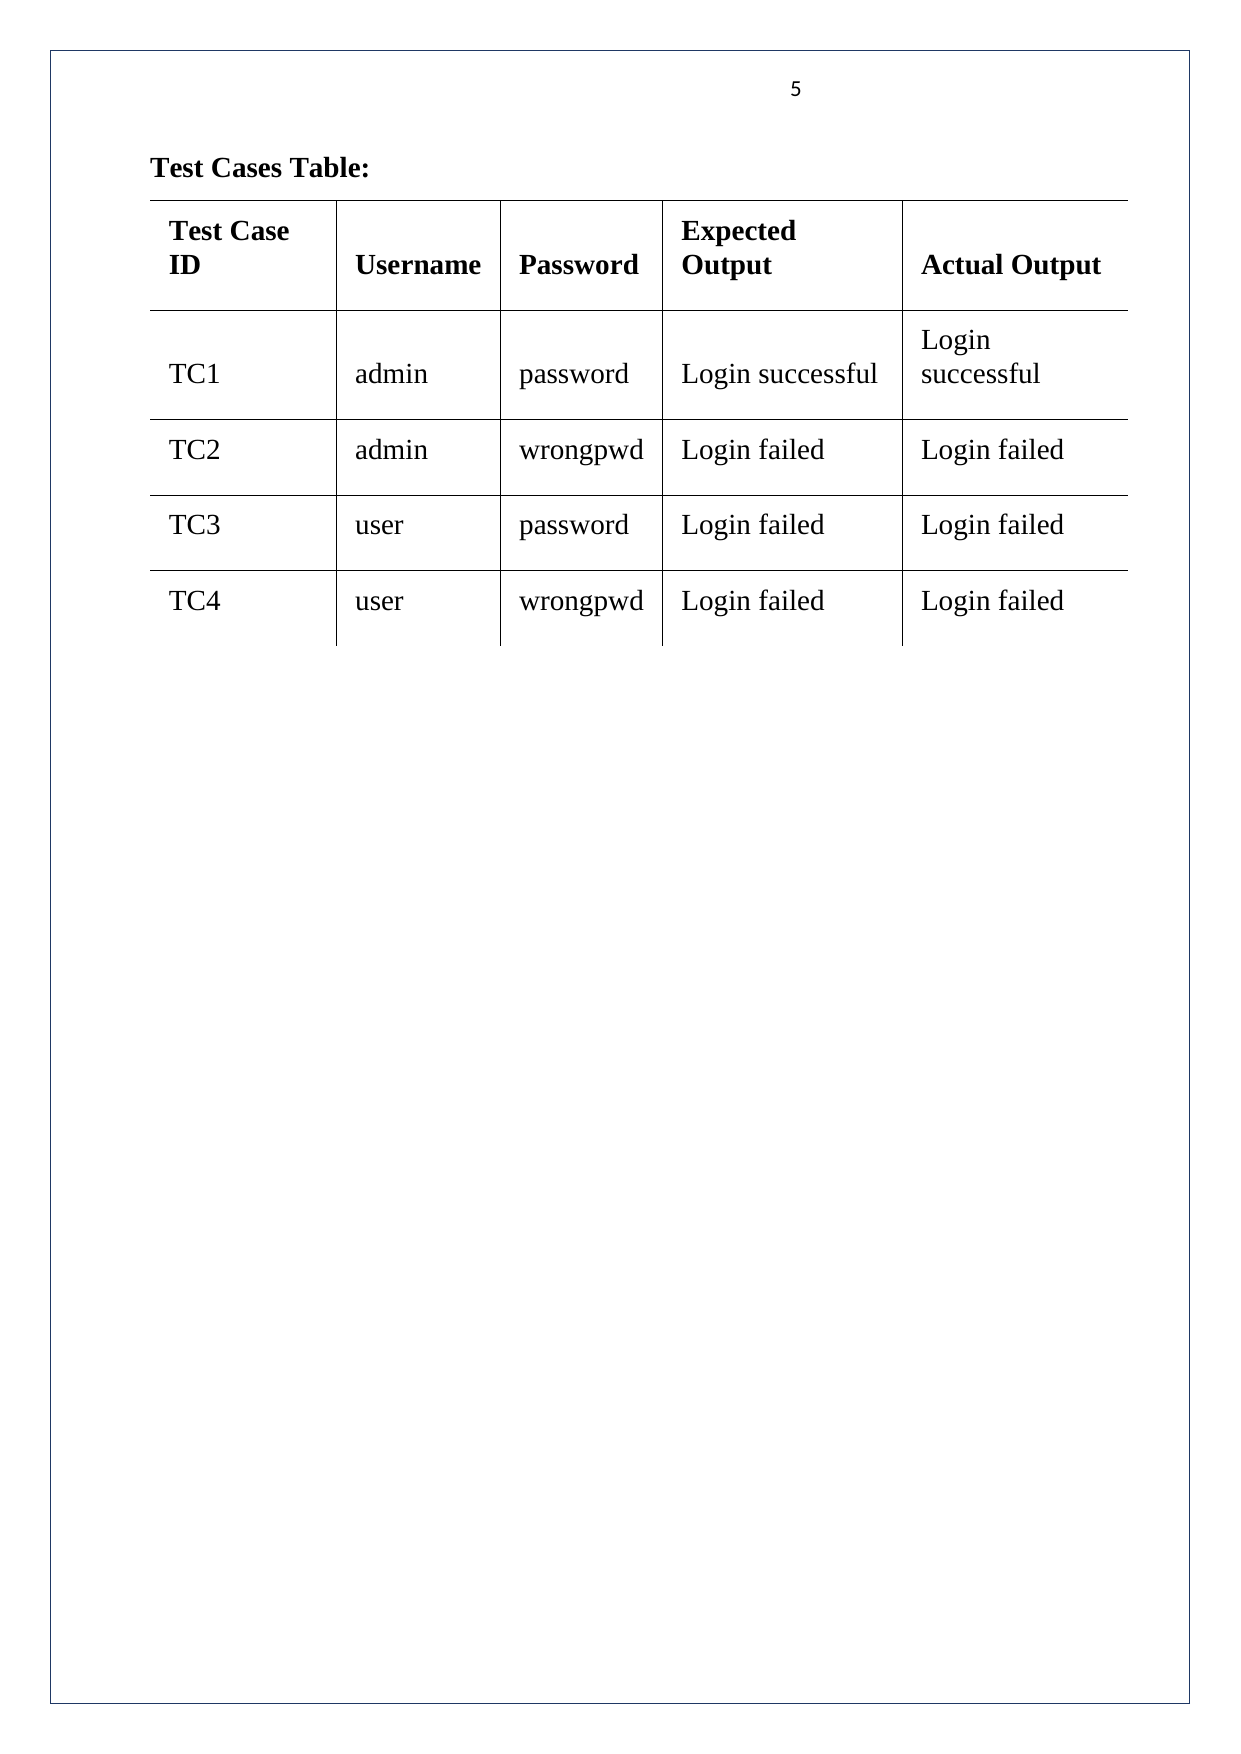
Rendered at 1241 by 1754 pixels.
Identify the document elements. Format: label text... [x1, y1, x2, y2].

table_header Expected Output [663, 201, 902, 309]
table_cell user [337, 571, 500, 646]
table_cell Login failed [663, 496, 902, 570]
table_cell admin [337, 420, 500, 494]
table_cell user [337, 496, 500, 570]
table_cell Login failed [903, 420, 1128, 494]
table_cell TC4 [150, 571, 336, 646]
table_cell Login successful [663, 311, 902, 419]
table_cell Login failed [663, 571, 902, 646]
table_cell wrongpwd [501, 571, 662, 646]
table_cell password [501, 311, 662, 419]
table_header Actual Output [903, 201, 1128, 309]
text Test Cases Table: [150, 150, 1090, 183]
table_cell Login successful [903, 311, 1128, 419]
table_cell TC2 [150, 420, 336, 494]
table_cell wrongpwd [501, 420, 662, 494]
table_header Username [337, 201, 500, 309]
table_cell admin [337, 311, 500, 419]
table_header Password [501, 201, 662, 309]
table_cell Login failed [663, 420, 902, 494]
table_cell Login failed [903, 571, 1128, 646]
table_cell TC3 [150, 496, 336, 570]
table_cell password [501, 496, 662, 570]
table_cell TC1 [150, 311, 336, 419]
table_header Test Case ID [150, 201, 336, 309]
table_cell Login failed [903, 496, 1128, 570]
